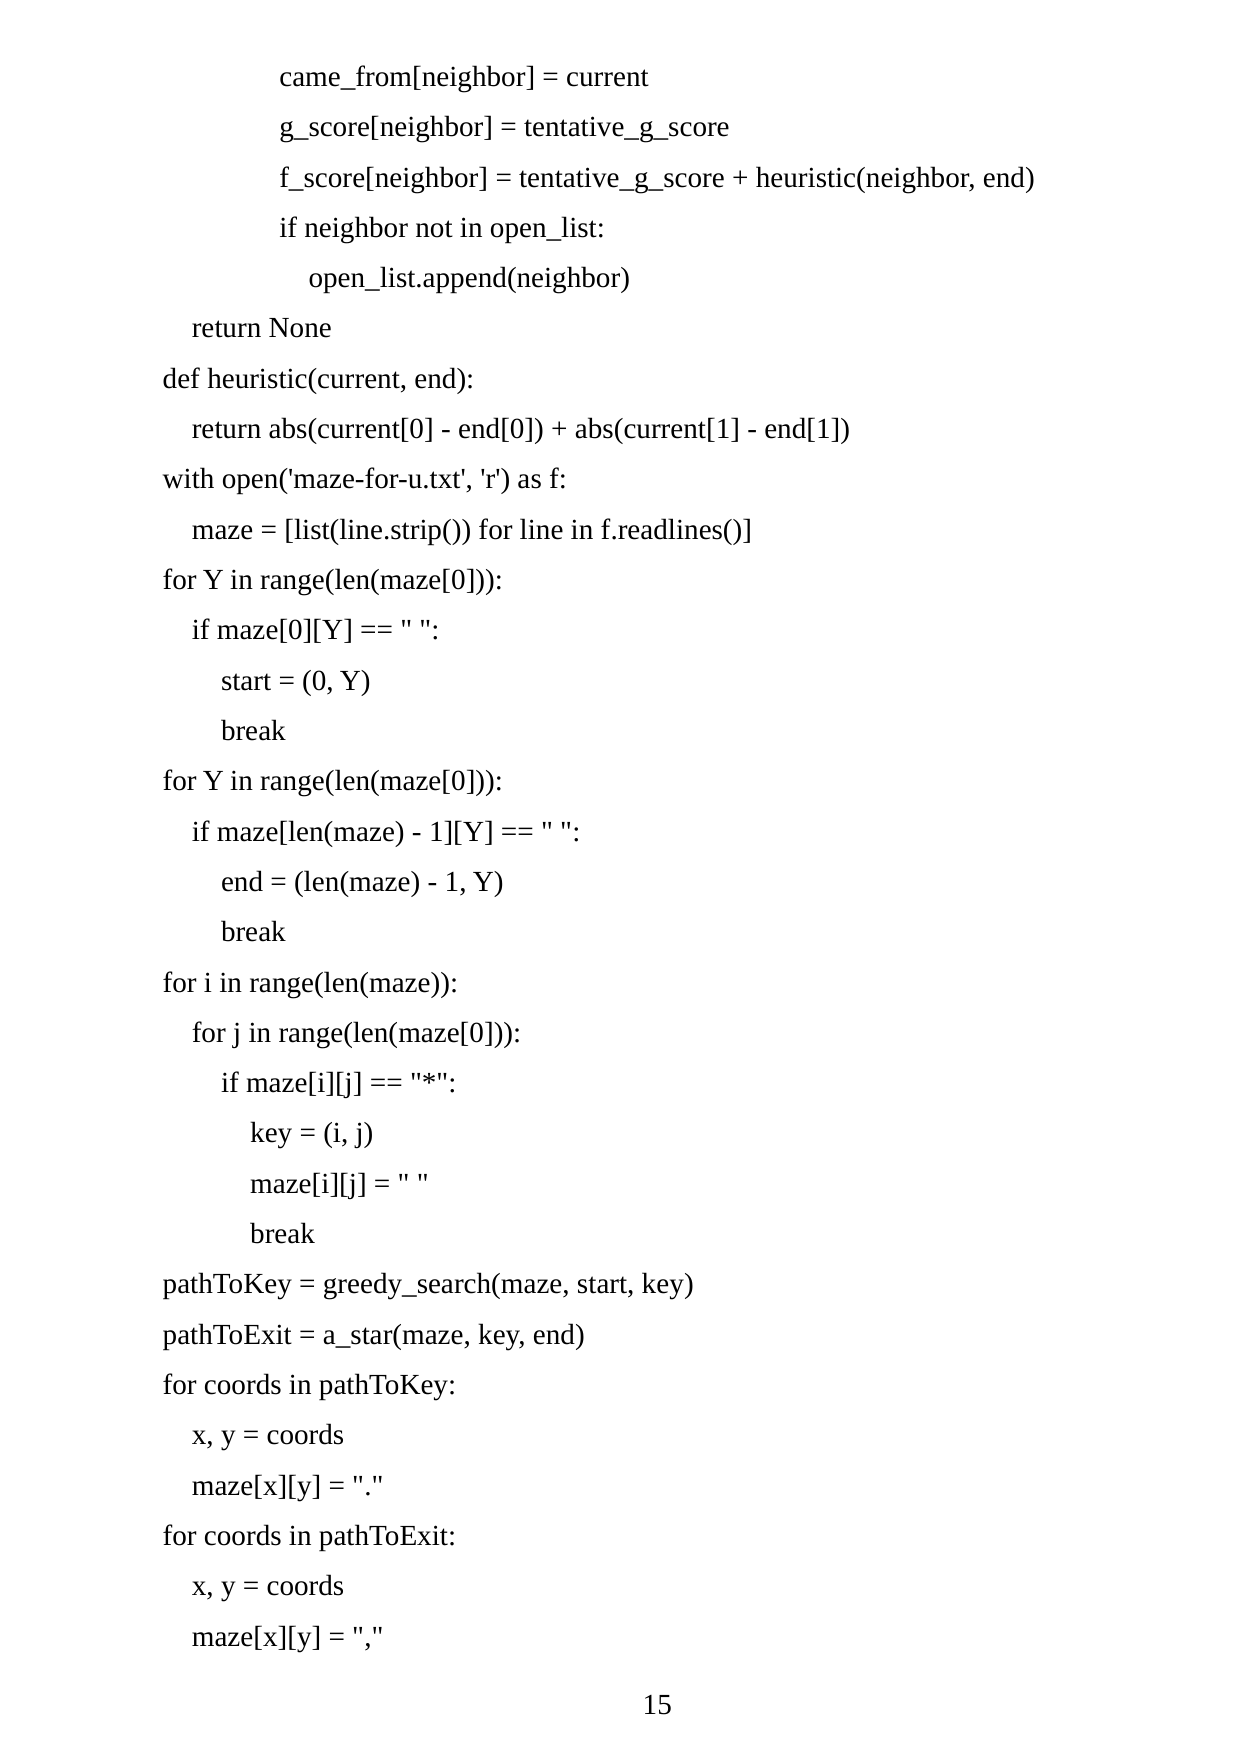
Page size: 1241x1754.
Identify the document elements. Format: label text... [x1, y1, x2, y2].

text came_from[neighbor] = current [89, 59, 1152, 93]
text x, y = coords [89, 1417, 1152, 1451]
text break [89, 914, 1152, 948]
text for j in range(len(maze[0])): [89, 1015, 1152, 1048]
text pathToKey = greedy_search(maze, start, key) [89, 1267, 1152, 1300]
text for coords in pathToKey: [89, 1367, 1152, 1401]
text if maze[len(maze) - 1][Y] == " ": [89, 814, 1152, 847]
text f_score[neighbor] = tentative_g_score + heuristic(neighbor, end) [89, 160, 1152, 193]
text end = (len(maze) - 1, Y) [89, 864, 1152, 898]
text maze[x][y] = "." [89, 1468, 1152, 1501]
text return None [89, 311, 1152, 344]
text maze = [list(line.strip()) for line in f.readlines()] [89, 512, 1152, 545]
text def heuristic(current, end): [89, 361, 1152, 394]
text g_score[neighbor] = tentative_g_score [89, 109, 1152, 143]
text maze[i][j] = " " [89, 1166, 1152, 1199]
text break [89, 713, 1152, 747]
text open_list.append(neighbor) [89, 260, 1152, 294]
text pathToExit = a_star(maze, key, end) [89, 1317, 1152, 1350]
text key = (i, j) [89, 1116, 1152, 1149]
text with open('maze-for-u.txt', 'r') as f: [89, 462, 1152, 495]
text for coords in pathToExit: [89, 1518, 1152, 1552]
text maze[x][y] = "," [89, 1619, 1152, 1652]
text for Y in range(len(maze[0])): [89, 763, 1152, 797]
text return abs(current[0] - end[0]) + abs(current[1] - end[1]) [89, 411, 1152, 445]
text break [89, 1216, 1152, 1250]
text for Y in range(len(maze[0])): [89, 562, 1152, 596]
text if neighbor not in open_list: [89, 210, 1152, 243]
text x, y = coords [89, 1568, 1152, 1602]
text if maze[0][Y] == " ": [89, 612, 1152, 646]
text for i in range(len(maze)): [89, 965, 1152, 998]
text start = (0, Y) [89, 663, 1152, 696]
text if maze[i][j] == "*": [89, 1065, 1152, 1099]
